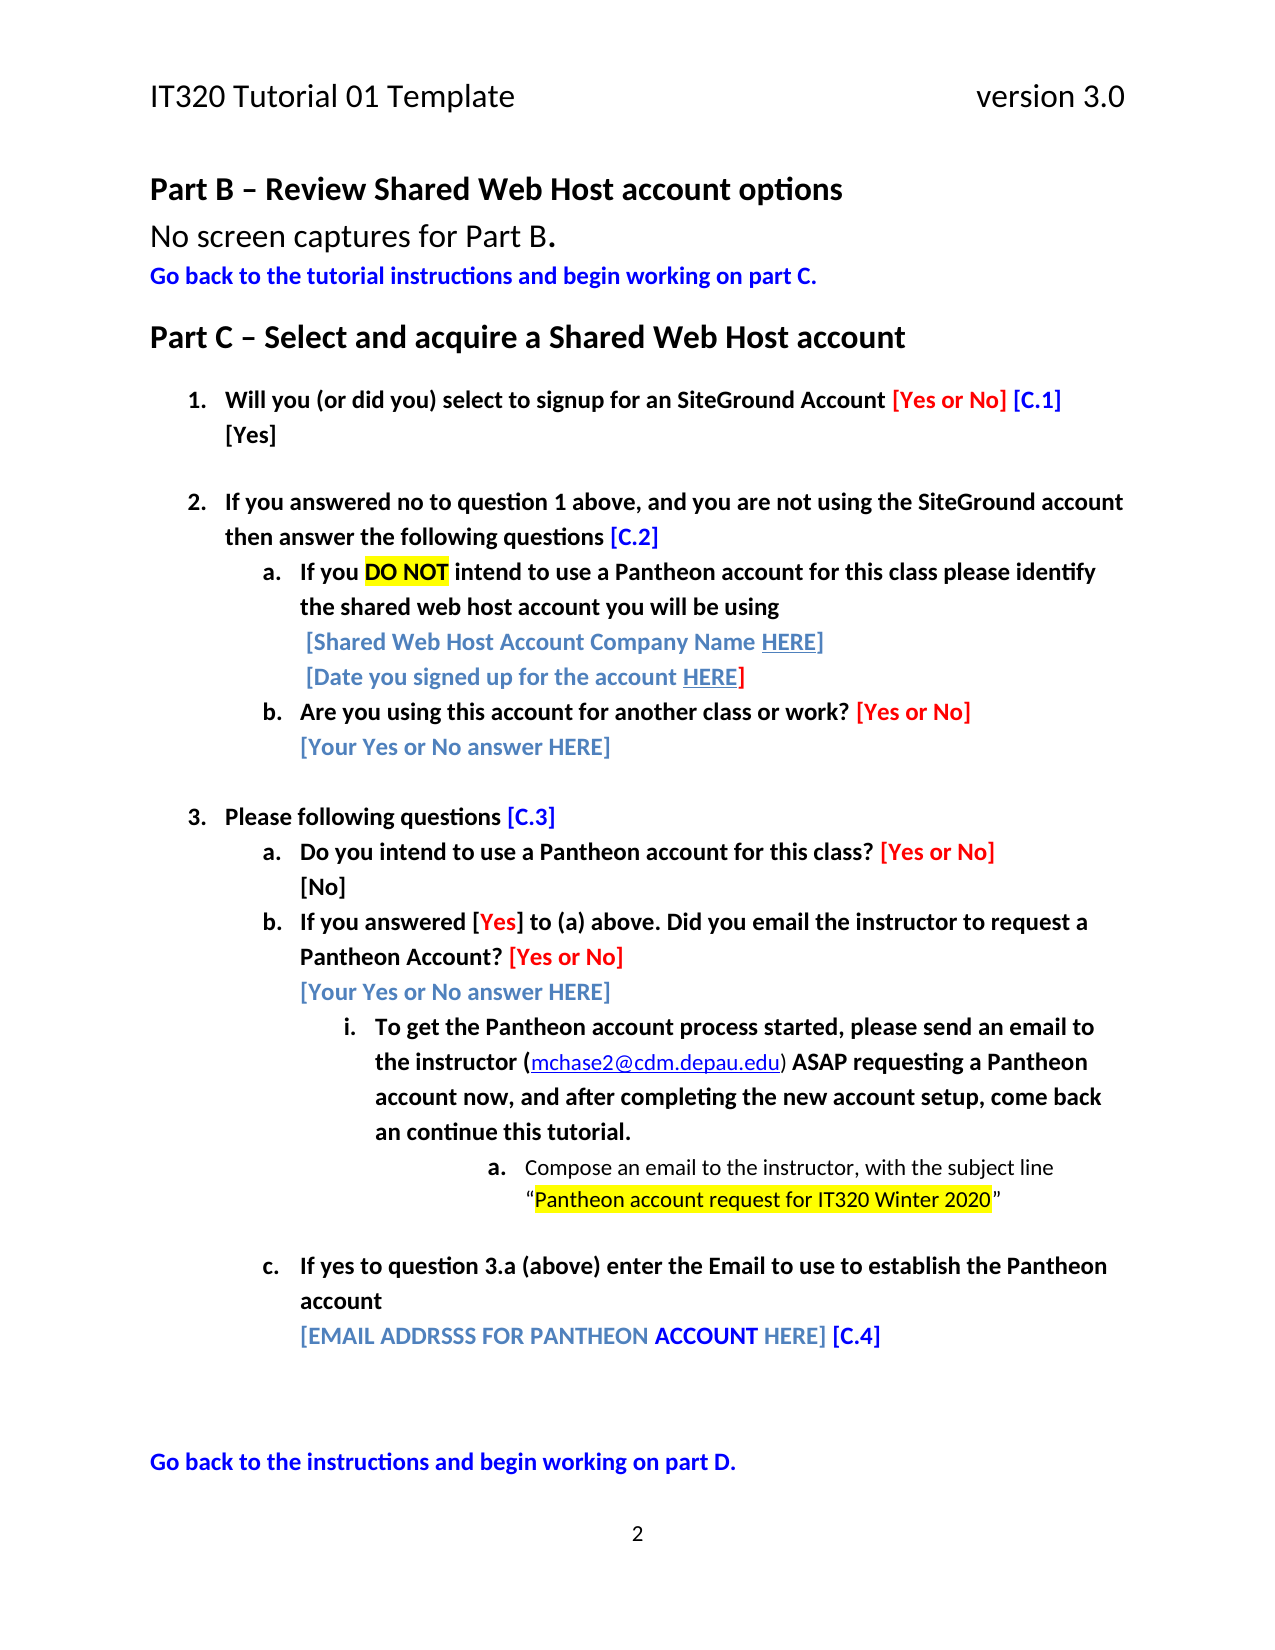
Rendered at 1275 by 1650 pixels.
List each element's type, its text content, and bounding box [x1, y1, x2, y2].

list [Your Yes or No answer HERE] [300, 976, 1125, 1006]
text Part C – Select and acquire a Shared Web Host account [150, 316, 1125, 357]
list If you answered [Yes] to (a) above. Did you email the instructor to request a Pantheon Account? [Yes or No] [262, 906, 1125, 971]
list Do you intend to use a Pantheon account for this class? [Yes or No] [No] [262, 836, 1125, 901]
list If you DO NOT intend to use a Pantheon account for this class please identify the shared web host account you will be using [Shared Web Host Account Company Name HERE] [Date you signed up for the account HERE] [262, 556, 1125, 691]
list Will you (or did you) select to signup for an SiteGround Account [Yes or No] [C.1] [Yes] [187, 384, 1125, 482]
list To get the Pantheon account process started, please send an email to the instructor (mchase2@cdm.depau.edu) ASAP requesting a Pantheon account now, and after completing the new account setup, come back an continue this tutorial. [356, 1011, 1125, 1146]
list Are you using this account for another class or work? [Yes or No] [Your Yes or No answer HERE] [262, 696, 1125, 761]
list Please following questions [C.3] [187, 801, 1125, 831]
text Part B – Review Shared Web Host account options No screen captures for Part B. Go back to the tutorial instructions and begin working on part C. [150, 168, 1125, 291]
list Compose an email to the instructor, with the subject line “Pantheon account request for IT320 Winter 2020” [487, 1151, 1125, 1246]
list If you answered no to question 1 above, and you are not using the SiteGround account then answer the following questions [C.2] [187, 486, 1125, 551]
list If yes to question 3.a (above) enter the Email to use to establish the Pantheon account [EMAIL ADDRSSS FOR PANTHEON ACCOUNT HERE] [C.4] [262, 1250, 1125, 1350]
text Go back to the instructions and begin working on part D. [150, 1446, 1125, 1476]
